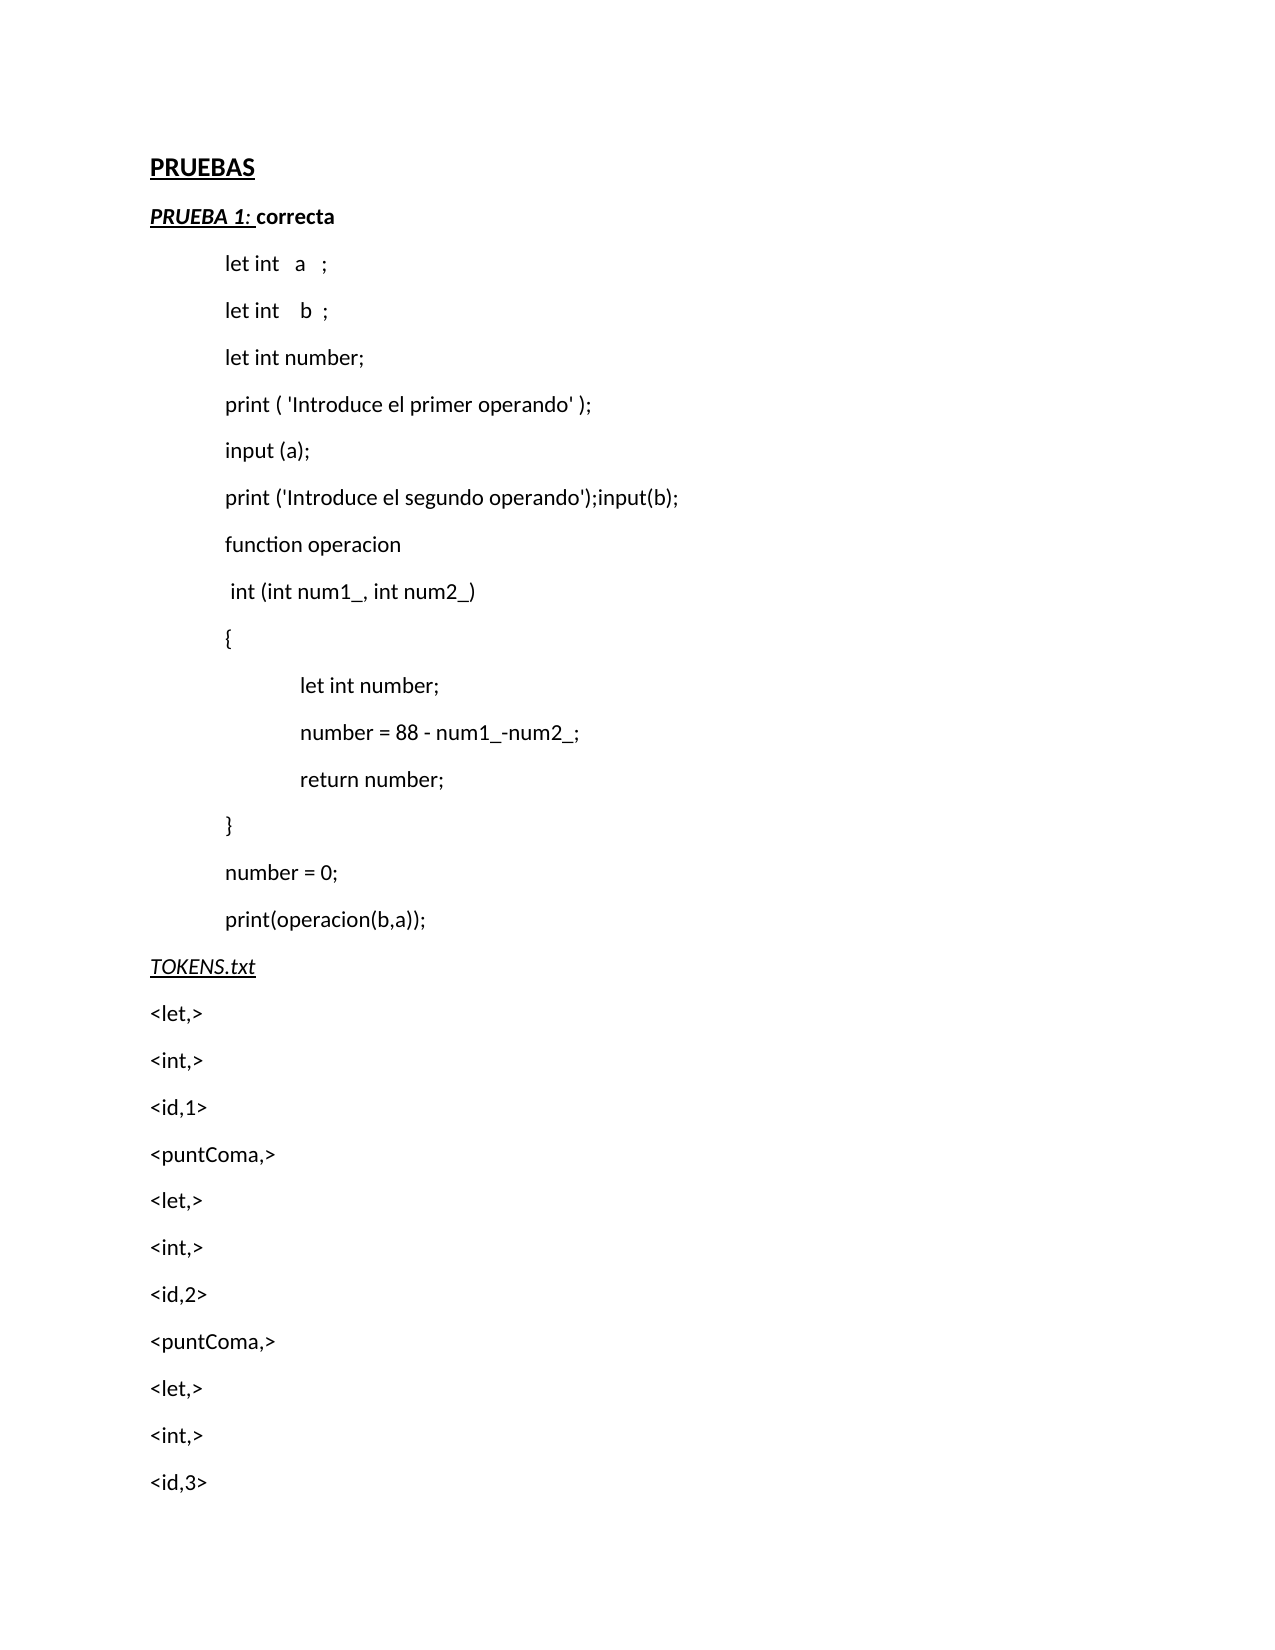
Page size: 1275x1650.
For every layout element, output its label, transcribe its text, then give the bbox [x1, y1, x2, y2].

text input (a); [225, 437, 1125, 465]
text } [225, 812, 1125, 840]
text function operacion [225, 530, 1125, 558]
text <id,3> [150, 1468, 1125, 1496]
text <int,> [150, 1233, 1125, 1262]
text <id,2> [150, 1280, 1125, 1308]
text number = 0; [225, 858, 1125, 887]
text <puntComa,> [150, 1327, 1125, 1355]
text <let,> [150, 1374, 1125, 1402]
text let int b ; [225, 296, 1125, 324]
text let int number; [225, 343, 1125, 371]
text PRUEBAS [150, 150, 1125, 183]
text number = 88 - num1_-num2_; [225, 718, 1125, 746]
text let int number; [225, 671, 1125, 699]
text let int a ; [225, 249, 1125, 277]
text <int,> [150, 1046, 1125, 1074]
text PRUEBA 1: correcta [150, 202, 1125, 230]
text print ('Introduce el segundo operando');input(b); [225, 483, 1125, 512]
text <let,> [150, 999, 1125, 1027]
text int (int num1_, int num2_) [225, 577, 1125, 605]
text <let,> [150, 1187, 1125, 1215]
text print ( 'Introduce el primer operando' ); [225, 390, 1125, 418]
text <puntComa,> [150, 1140, 1125, 1168]
text return number; [225, 765, 1125, 793]
text <int,> [150, 1421, 1125, 1449]
text <id,1> [150, 1093, 1125, 1121]
text TOKENS.txt [150, 952, 1125, 980]
text print(operacion(b,a)); [225, 905, 1125, 933]
text { [225, 624, 1125, 652]
